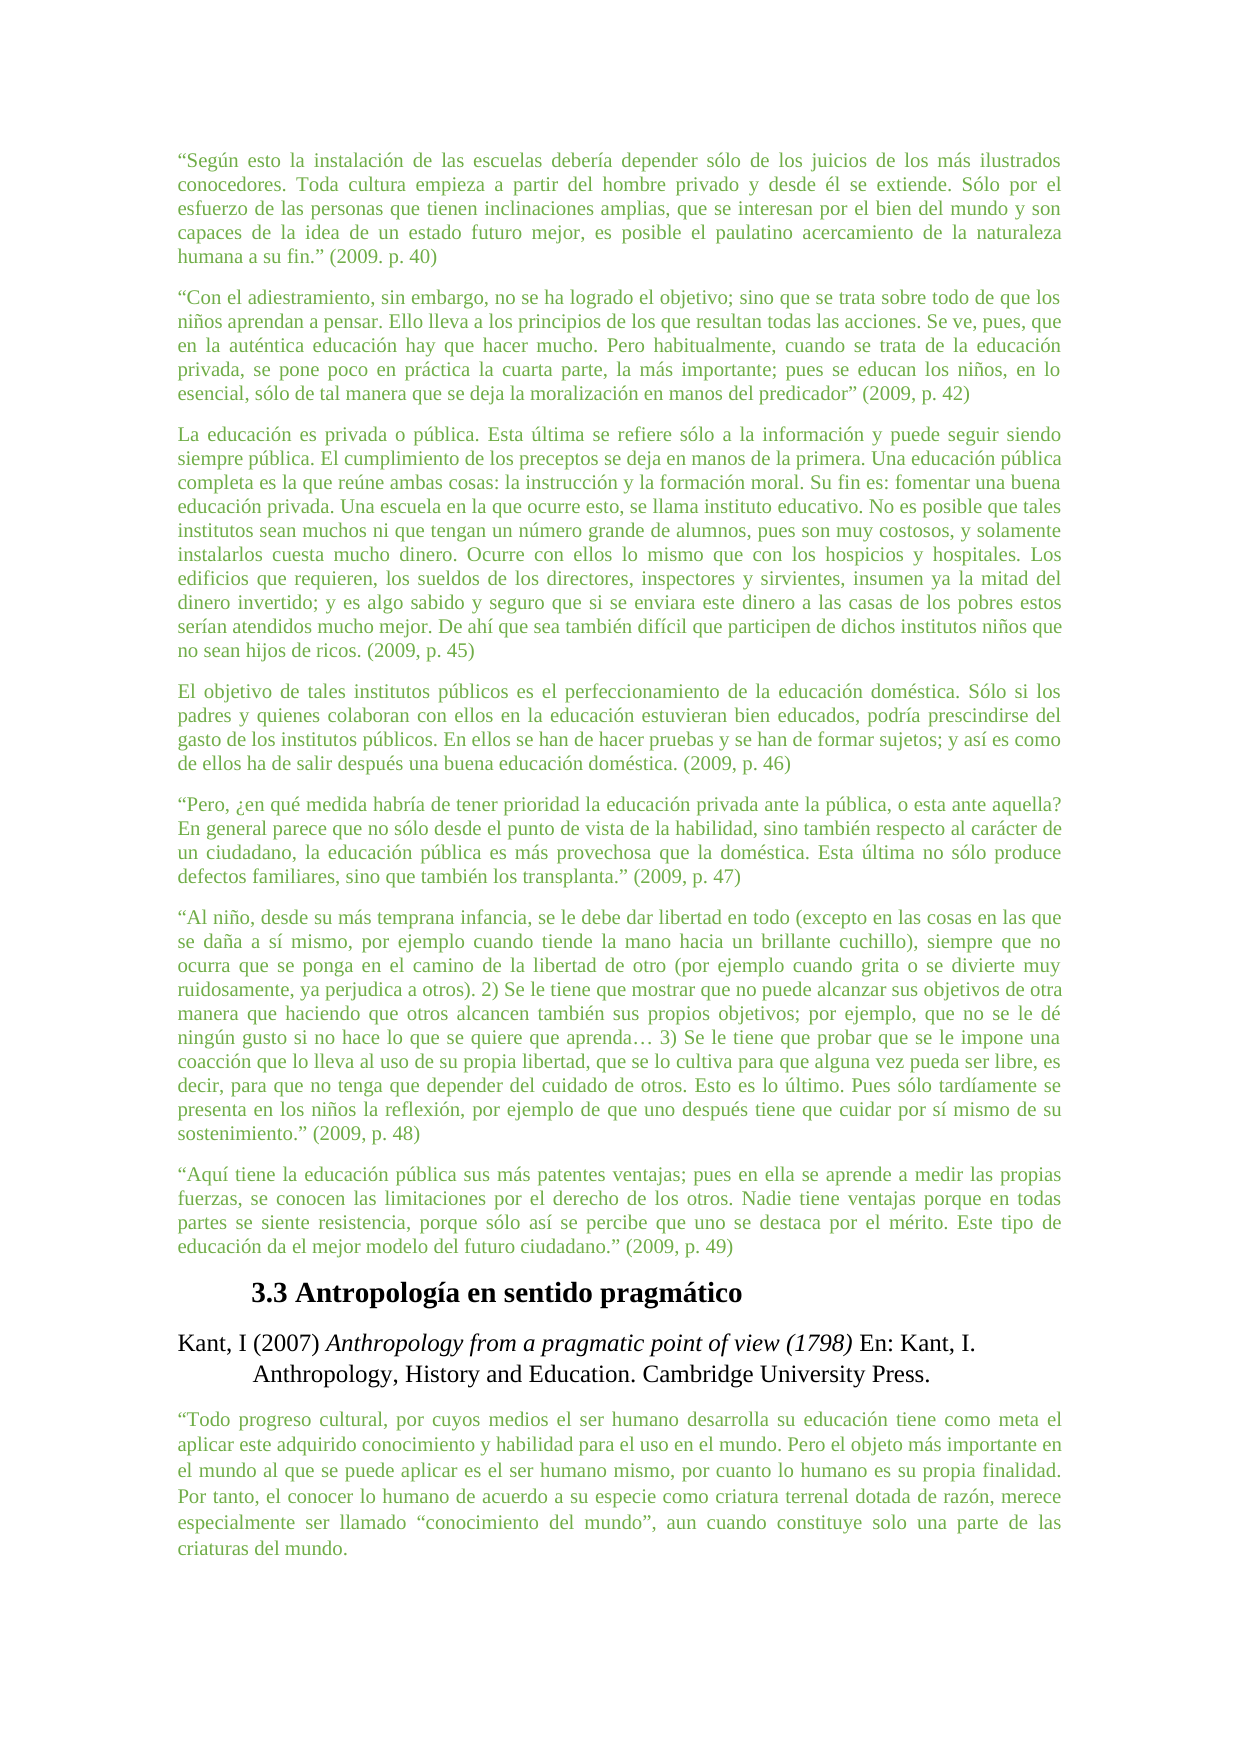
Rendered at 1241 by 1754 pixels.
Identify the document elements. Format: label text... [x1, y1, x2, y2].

text “Todo progreso cultural, por cuyos medios el ser humano desarrolla su educación tiene como meta el aplicar este adquirido conocimiento y habilidad para el uso en el mundo. Pero el objeto más importante en el mundo al que se puede aplicar es el ser humano mismo, por cuanto lo humano es su propia finalidad. Por tanto, el conocer lo humano de acuerdo a su especie como criatura terrenal dotada de razón, merece especialmente ser llamado “conocimiento del mundo”, aun cuando constituye solo una parte de las criaturas del mundo. [177, 1406, 1063, 1560]
text “Aquí tiene la educación pública sus más patentes ventajas; pues en ella se aprende a medir las propias fuerzas, se conocen las limitaciones por el derecho de los otros. Nadie tiene ventajas porque en todas partes se siente resistencia, porque sólo así se percibe que uno se destaca por el mérito. Este tipo de educación da el mejor modelo del futuro ciudadano.” (2009, p. 49) [177, 1162, 1063, 1258]
text 3.3 Antropología en sentido pragmático [177, 1275, 1063, 1308]
text “Pero, ¿en qué medida habría de tener prioridad la educación privada ante la pública, o esta ante aquella? En general parece que no sólo desde el punto de vista de la habilidad, sino también respecto al carácter de un ciudadano, la educación pública es más provechosa que la doméstica. Esta última no sólo produce defectos familiares, sino que también los transplanta.” (2009, p. 47) [177, 792, 1063, 888]
text Kant, I (2007) Anthropology from a pragmatic point of view (1798) En: Kant, I. Anthropology, History and Education. Cambridge University Press. [177, 1328, 1063, 1387]
text La educación es privada o pública. Esta última se refiere sólo a la información y puede seguir siendo siempre pública. El cumplimiento de los preceptos se deja en manos de la primera. Una educación pública completa es la que reúne ambas cosas: la instrucción y la formación moral. Su fin es: fomentar una buena educación privada. Una escuela en la que ocurre esto, se llama instituto educativo. No es posible que tales institutos sean muchos ni que tengan un número grande de alumnos, pues son muy costosos, y solamente instalarlos cuesta mucho dinero. Ocurre con ellos lo mismo que con los hospicios y hospitales. Los edificios que requieren, los sueldos de los directores, inspectores y sirvientes, insumen ya la mitad del dinero invertido; y es algo sabido y seguro que si se enviara este dinero a las casas de los pobres estos serían atendidos mucho mejor. De ahí que sea también difícil que participen de dichos institutos niños que no sean hijos de ricos. (2009, p. 45) [177, 422, 1063, 662]
text “Con el adiestramiento, sin embargo, no se ha logrado el objetivo; sino que se trata sobre todo de que los niños aprendan a pensar. Ello lleva a los principios de los que resultan todas las acciones. Se ve, pues, que en la auténtica educación hay que hacer mucho. Pero habitualmente, cuando se trata de la educación privada, se pone poco en práctica la cuarta parte, la más importante; pues se educan los niños, en lo esencial, sólo de tal manera que se deja la moralización en manos del predicador” (2009, p. 42) [177, 284, 1063, 405]
text “Al niño, desde su más temprana infancia, se le debe dar libertad en todo (excepto en las cosas en las que se daña a sí mismo, por ejemplo cuando tiende la mano hacia un brillante cuchillo), siempre que no ocurra que se ponga en el camino de la libertad de otro (por ejemplo cuando grita o se divierte muy ruidosamente, ya perjudica a otros). 2) Se le tiene que mostrar que no puede alcanzar sus objetivos de otra manera que haciendo que otros alcancen también sus propios objetivos; por ejemplo, que no se le dé ningún gusto si no hace lo que se quiere que aprenda… 3) Se le tiene que probar que se le impone una coacción que lo lleva al uso de su propia libertad, que se lo cultiva para que alguna vez pueda ser libre, es decir, para que no tenga que depender del cuidado de otros. Esto es lo último. Pues sólo tardíamente se presenta en los niños la reflexión, por ejemplo de que uno después tiene que cuidar por sí mismo de su sostenimiento.” (2009, p. 48) [177, 905, 1063, 1145]
text El objetivo de tales institutos públicos es el perfeccionamiento de la educación doméstica. Sólo si los padres y quienes colaboran con ellos en la educación estuvieran bien educados, podría prescindirse del gasto de los institutos públicos. En ellos se han de hacer pruebas y se han de formar sujetos; y así es como de ellos ha de salir después una buena educación doméstica. (2009, p. 46) [177, 679, 1063, 775]
